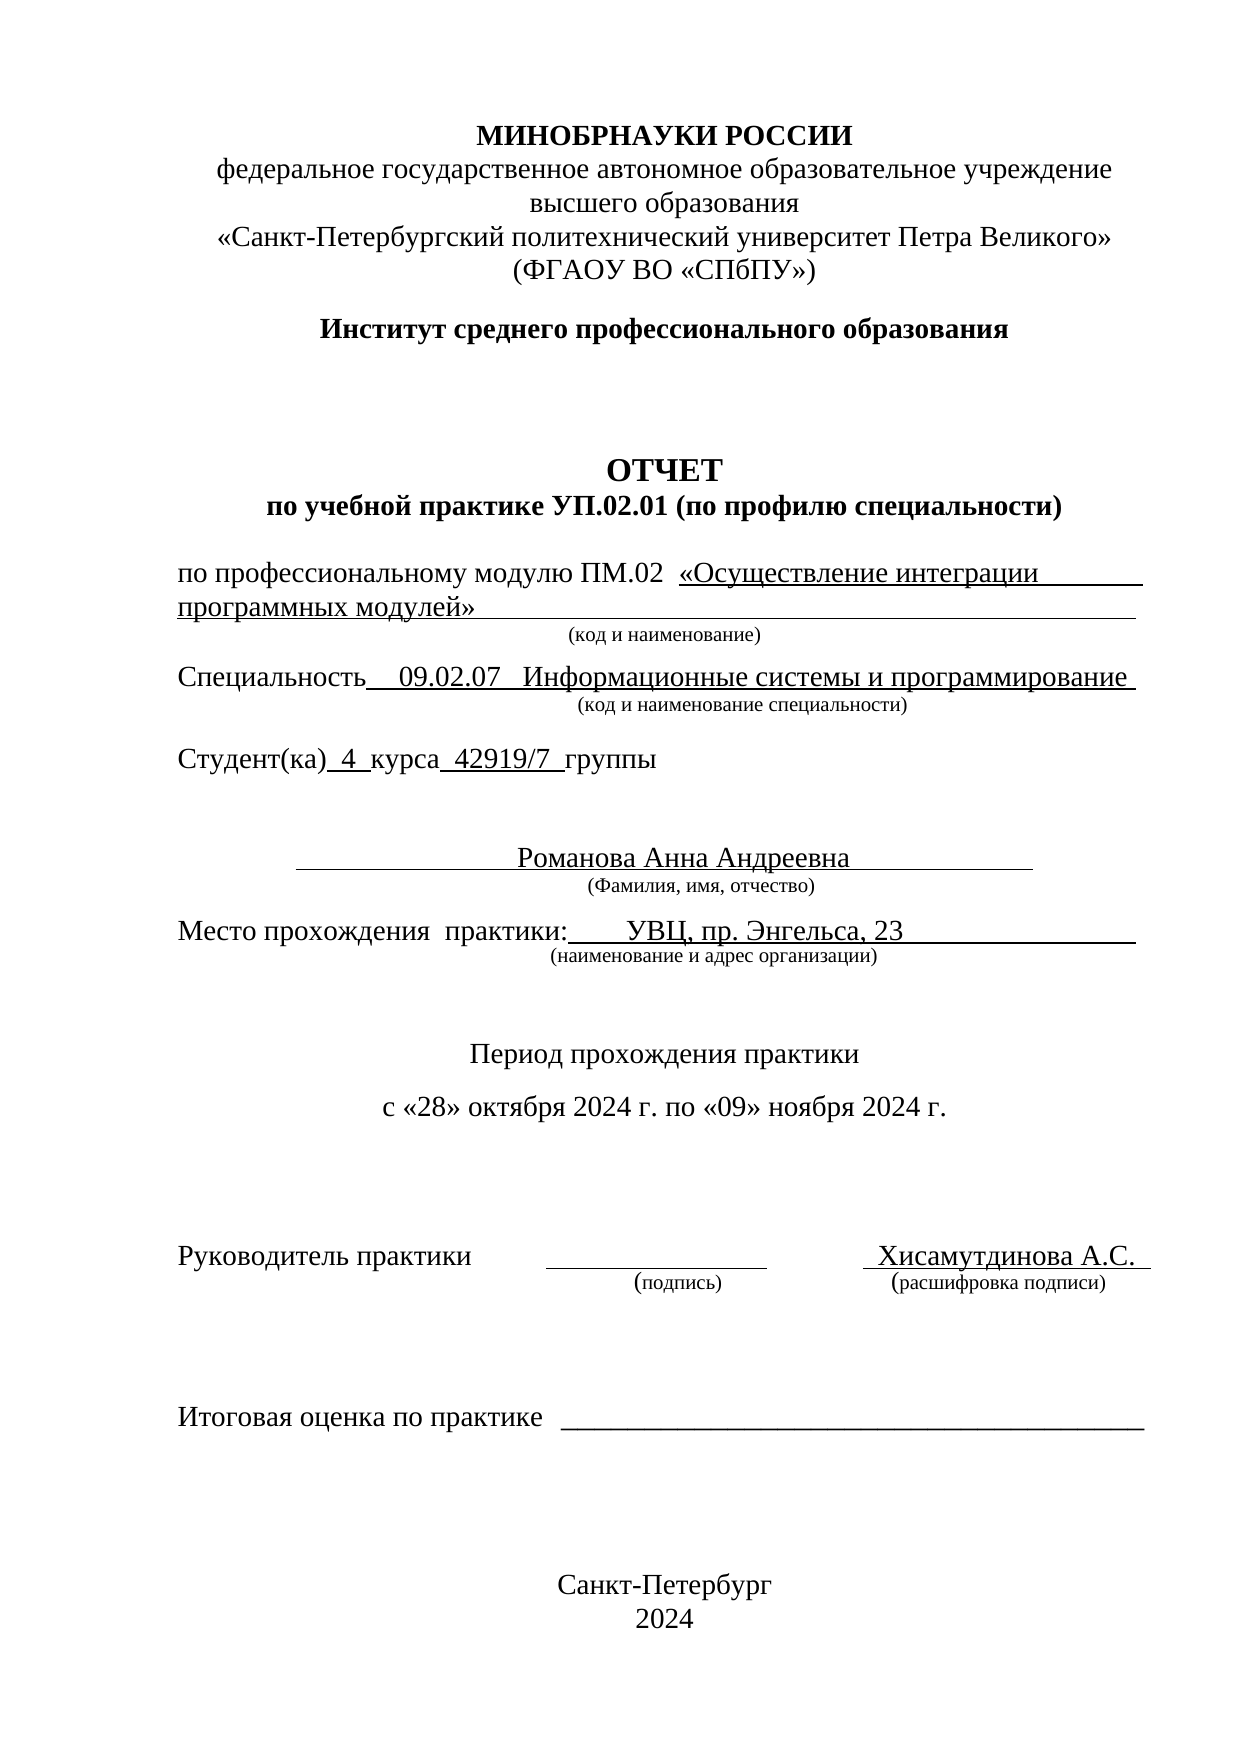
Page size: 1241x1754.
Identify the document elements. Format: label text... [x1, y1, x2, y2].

text Студент(ка) 4 курса 42919/7 группы [177, 741, 1152, 775]
text (ФГАОУ ВО «СПбПУ») [177, 252, 1152, 286]
text 2024 [177, 1601, 1152, 1634]
text (наименование и адрес организации) [177, 946, 1152, 967]
text высшего образования [177, 185, 1152, 219]
text по учебной практике УП.02.01 (по профилю специальности) [177, 488, 1152, 522]
text (код и наименование специальности) [177, 692, 1152, 716]
text Институт среднего профессионального образования [177, 311, 1152, 344]
text (подпись) (расшифровка подписи) [177, 1271, 1152, 1294]
text Специальность 09.02.07 Информационные системы и программирование [177, 659, 1152, 692]
text Итоговая оценка по практике ___________________________________ [177, 1395, 1152, 1433]
text Руководитель практики Хисамутдинова А.С. [177, 1244, 1152, 1271]
text Период прохождения практики [177, 1040, 1152, 1069]
text федеральное государственное автономное образовательное учреждение [177, 152, 1152, 185]
text (Фамилия, имя, отчество) [177, 873, 1152, 897]
text Санкт-Петербург [177, 1567, 1152, 1601]
text (код и наименование) [177, 622, 1152, 646]
text МИНОБРНАУКИ РОССИИ [177, 118, 1152, 152]
text «Санкт-Петербургский политехнический университет Петра Великого» [177, 219, 1152, 252]
text с «28» октября 2024 г. по «09» ноября 2024 г. [177, 1094, 1152, 1122]
text ОТЧЕТ [177, 450, 1152, 488]
text Место прохождения практики: УВЦ, пр. Энгельса, 23 [177, 918, 1152, 946]
text Романова Анна Андреевна [177, 840, 1152, 873]
text по профессиональному модулю ПМ.02 «Осуществление интеграции программных модулей» [177, 555, 1152, 622]
